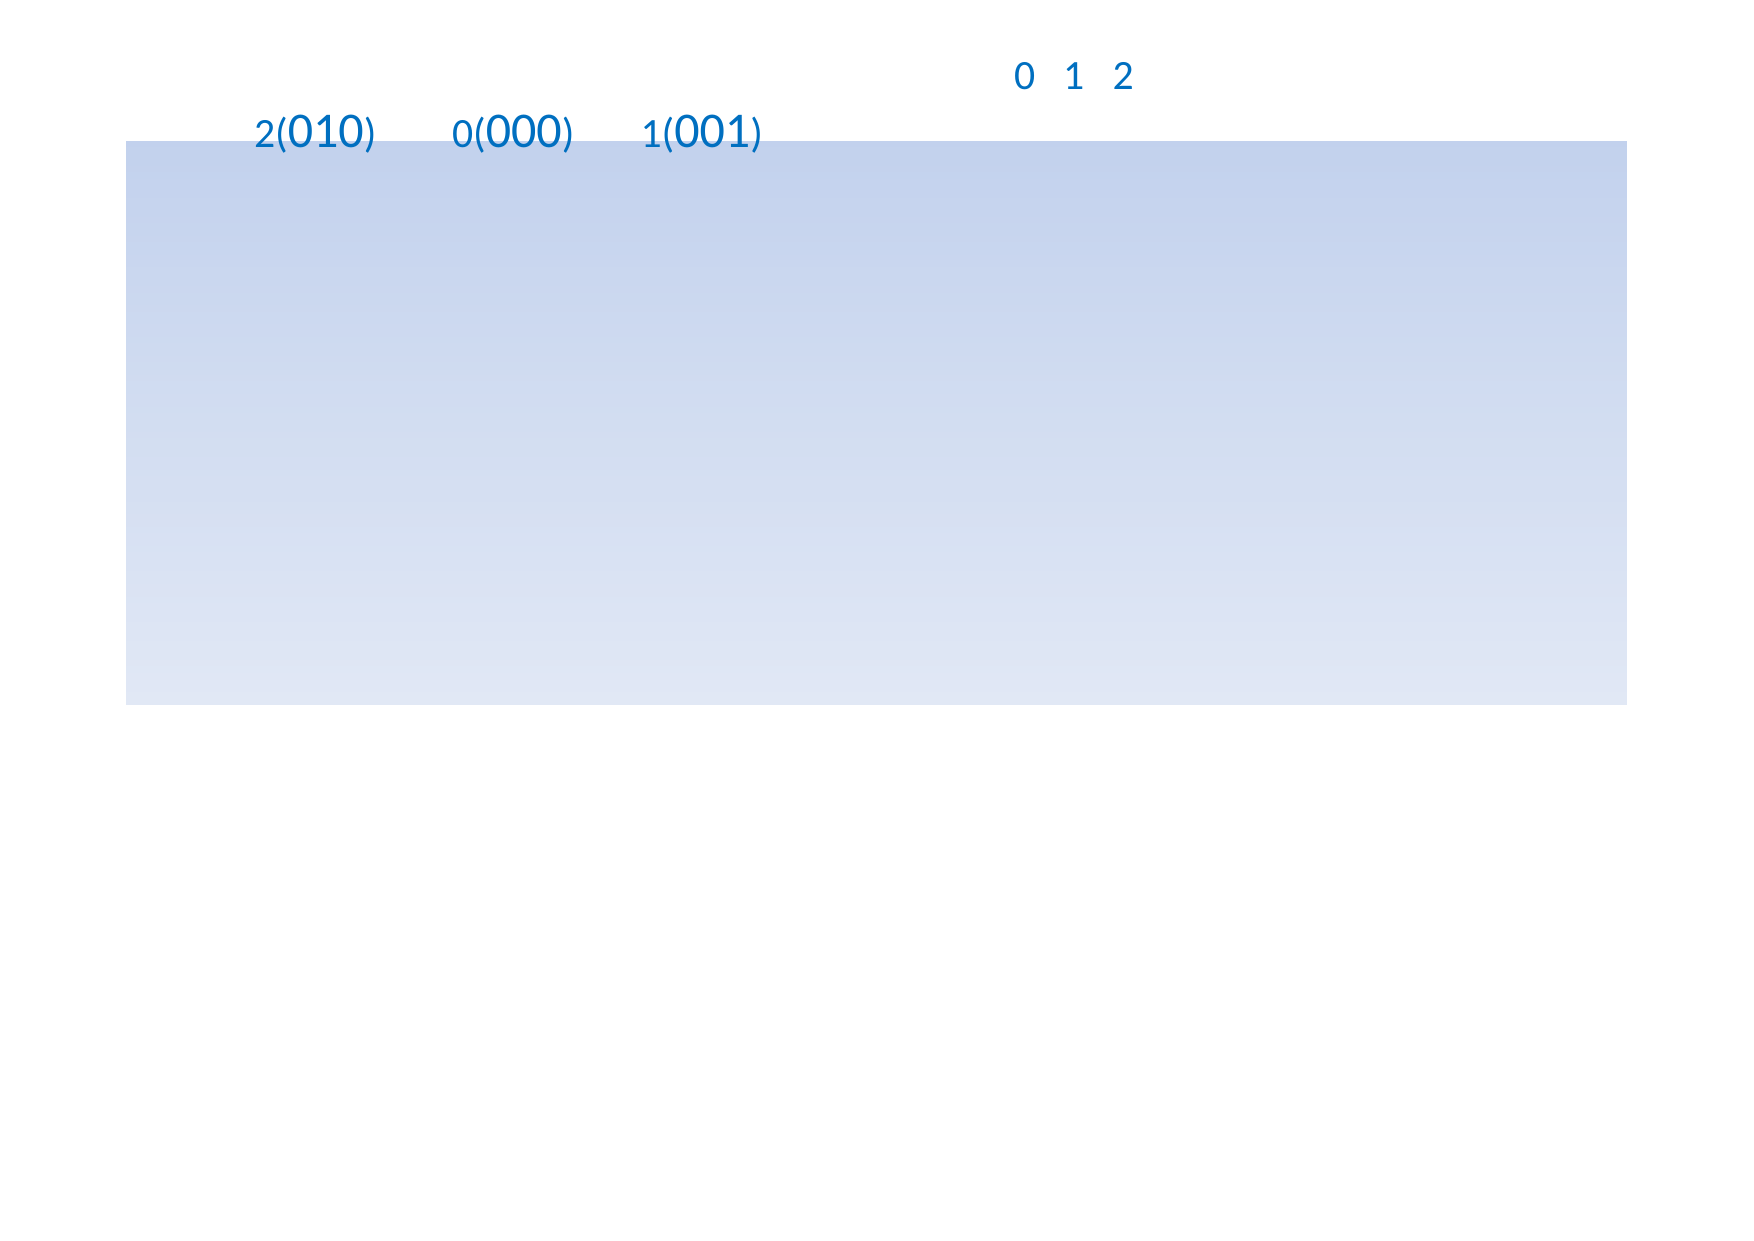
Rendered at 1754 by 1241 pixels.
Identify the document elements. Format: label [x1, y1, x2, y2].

picture [126, 141, 1627, 705]
